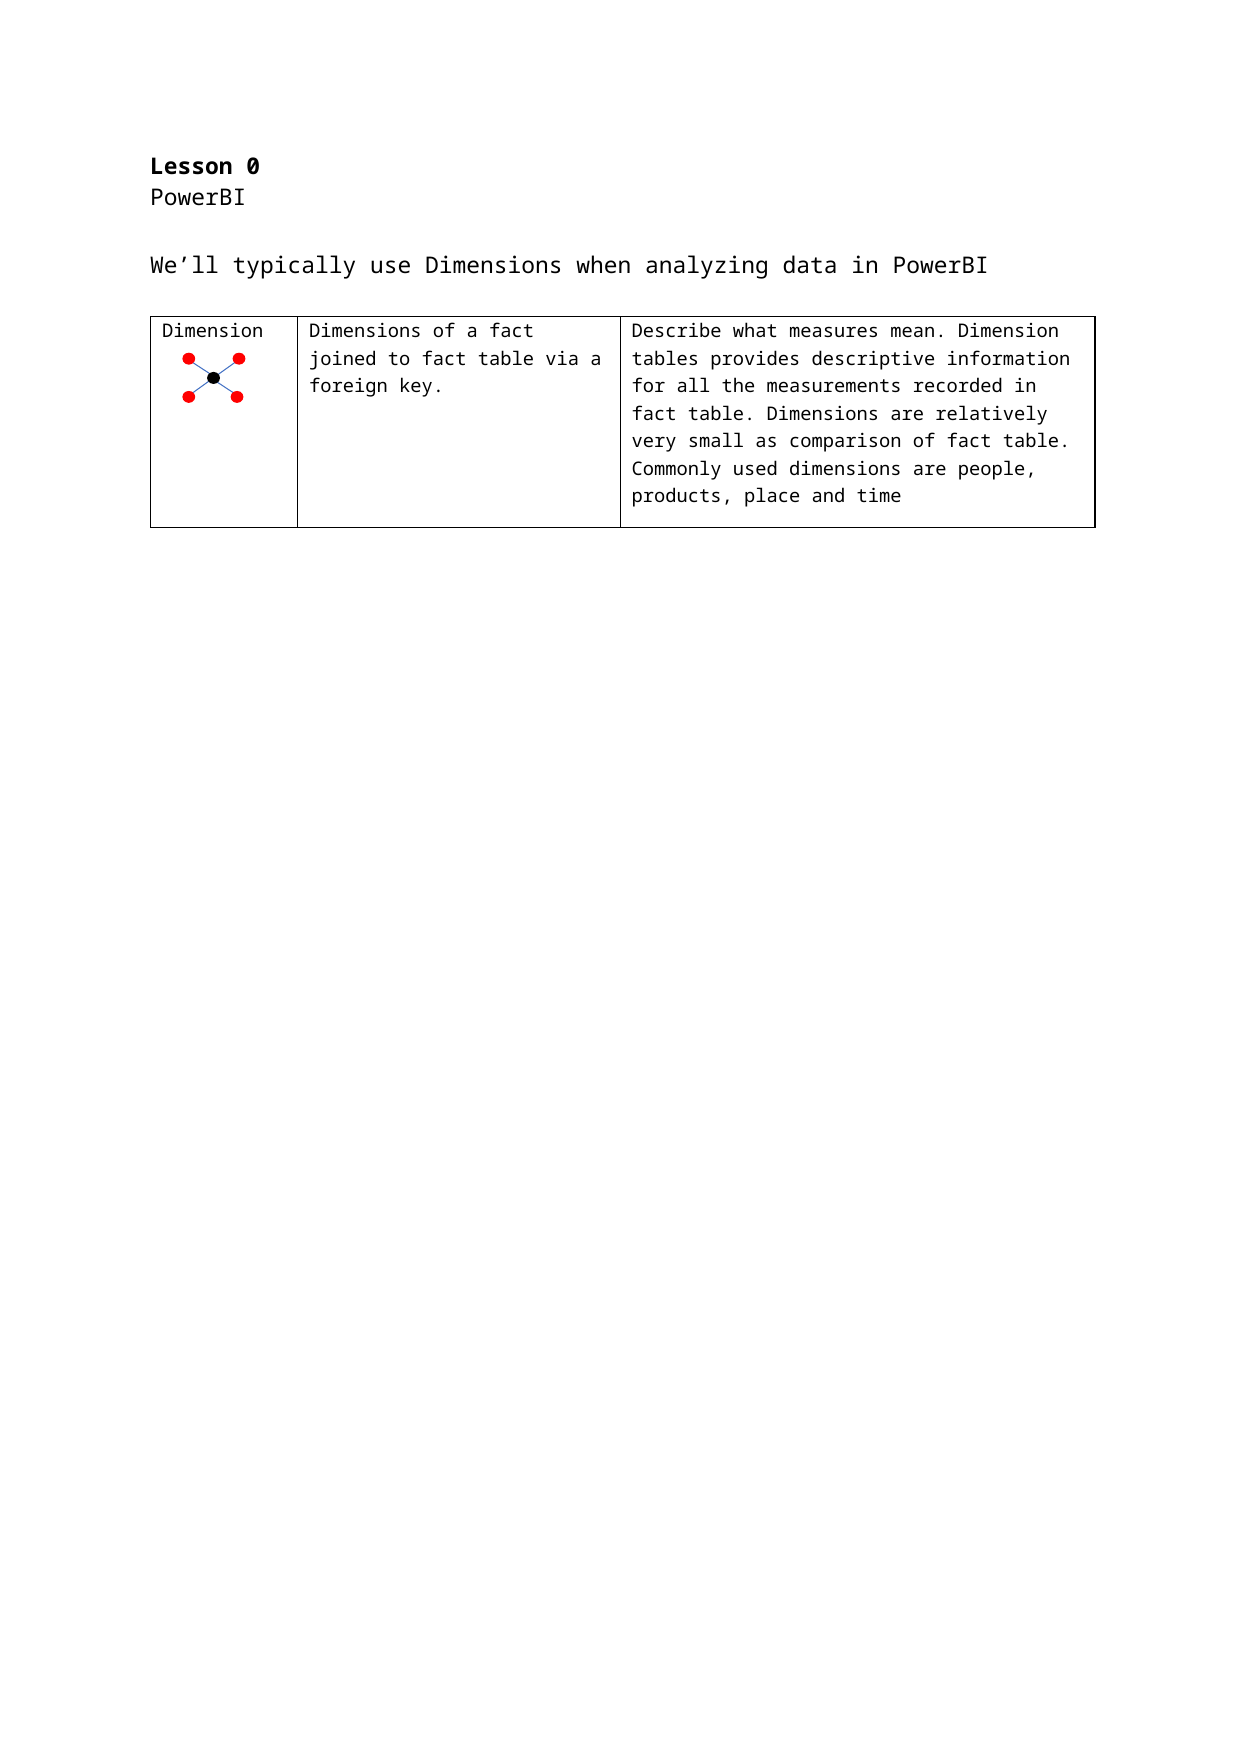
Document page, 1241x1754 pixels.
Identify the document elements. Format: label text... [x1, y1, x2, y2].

table_header Dimension [151, 317, 297, 527]
table_header Dimensions of a fact joined to fact table via a foreign key. [298, 317, 620, 527]
table_header Describe what measures mean. Dimension tables provides descriptive information for all the measurements recorded in fact table. Dimensions are relatively very small as comparison of fact table. Commonly used dimensions are people, products, place and time [621, 317, 1094, 527]
text We’ll typically use Dimensions when analyzing data in PowerBI [150, 249, 1090, 280]
text PowerBI [150, 181, 1090, 212]
text Lesson 0 [150, 150, 1090, 181]
